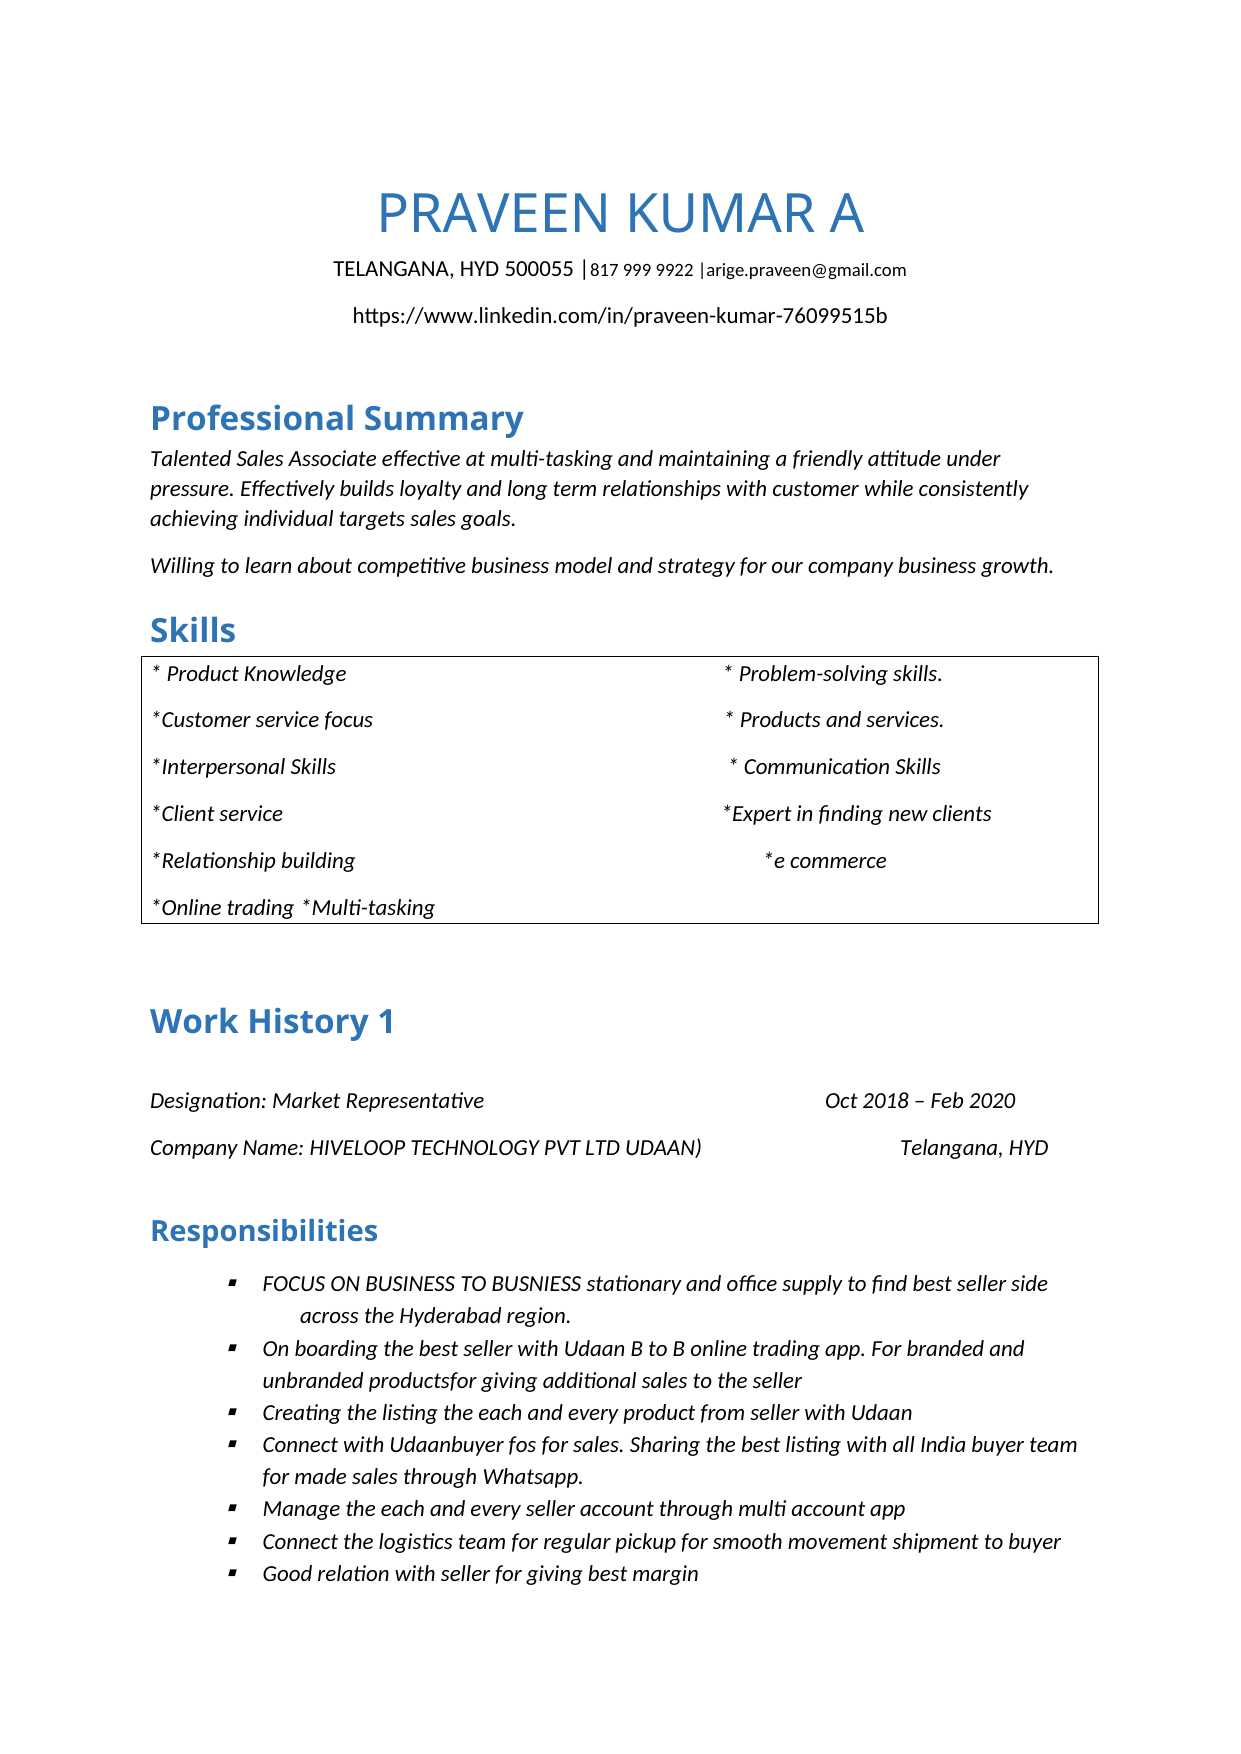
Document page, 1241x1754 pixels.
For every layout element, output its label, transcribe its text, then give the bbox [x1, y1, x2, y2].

list FOCUS ON BUSINESS TO BUSNIESS stationary and office supply to find best seller side across the Hyderabad region. [225, 1269, 1090, 1329]
list Creating the listing the each and every product from seller with Udaan [225, 1398, 1090, 1426]
list Connect the logistics team for regular pickup for smooth movement shipment to buyer [225, 1527, 1090, 1555]
text Company Name: HIVELOOP TECHNOLOGY PVT LTD UDAAN) Telangana, HYD [150, 1133, 1090, 1191]
text * Product Knowledge * Problem-solving skills. [142, 657, 1098, 687]
text *Relationship building *e commerce [142, 843, 1098, 874]
list Connect with Udaanbuyer fos for sales. Sharing the best listing with all India buyer team for made sales through Whatsapp. [225, 1430, 1090, 1490]
text Designation: Market Representative Oct 2018 – Feb 2020 [150, 1086, 1090, 1114]
list Good relation with seller for giving best margin [225, 1559, 1090, 1587]
list On boarding the best seller with Udaan B to B online trading app. For branded and unbranded productsfor giving additional sales to the seller [225, 1334, 1090, 1394]
subtitle Professional Summary [150, 395, 1090, 441]
text Willing to learn about competitive business model and strategy for our company business growth. [150, 551, 1090, 579]
text *Client service *Expert in finding new clients [142, 796, 1098, 827]
subtitle Skills [150, 607, 1090, 652]
text TELANGANA, HYD 500055 |817 999 9922 |arige.praveen@gmail.com [150, 254, 1090, 283]
subtitle PRAVEEN KUMAR A [150, 175, 1090, 249]
subtitle Work History 1 [150, 998, 1090, 1044]
text *Customer service focus * Products and services. [142, 702, 1098, 734]
text *Online trading *Multi-tasking [142, 890, 1098, 923]
text https://www.linkedin.com/in/praveen-kumar-76099515b [150, 301, 1090, 329]
text *Interpersonal Skills * Communication Skills [142, 749, 1098, 781]
text Talented Sales Associate effective at multi-tasking and maintaining a friendly attitude under pressure. Effectively builds loyalty and long term relationships with customer while consistently achieving individual targets sales goals. [150, 444, 1090, 533]
list Manage the each and every seller account through multi account app [225, 1494, 1090, 1523]
text Responsibilities [150, 1210, 1090, 1249]
